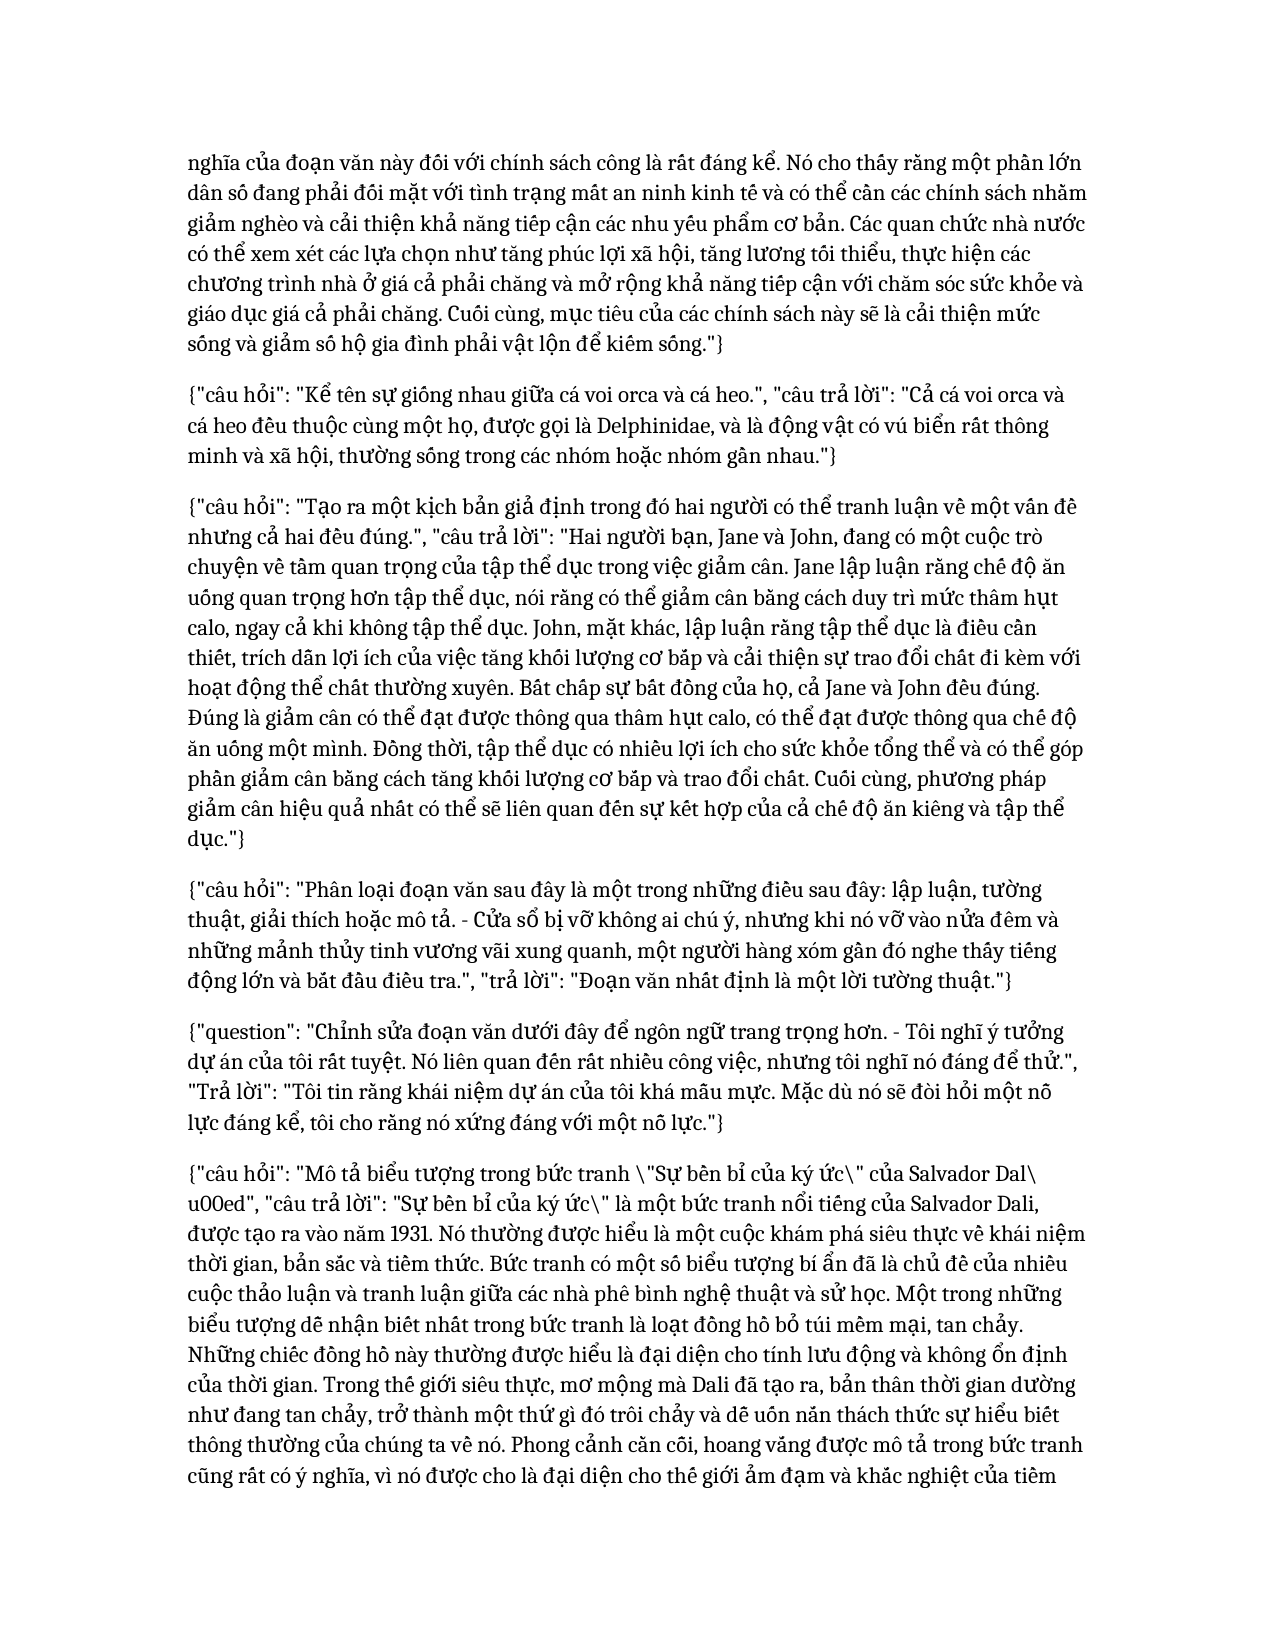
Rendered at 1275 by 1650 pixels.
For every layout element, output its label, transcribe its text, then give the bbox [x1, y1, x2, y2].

text {"câu hỏi": "Phân loại đoạn văn sau đây là một trong những điều sau đây: lập luận, tường thuật, giải thích hoặc mô tả. - Cửa sổ bị vỡ không ai chú ý, nhưng khi nó vỡ vào nửa đêm và những mảnh thủy tinh vương vãi xung quanh, một người hàng xóm gần đó nghe thấy tiếng động lớn và bắt đầu điều tra.", "trả lời": "Đoạn văn nhất định là một lời tường thuật."} [187, 877, 1087, 994]
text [187, 1160, 1087, 1489]
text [187, 150, 1087, 358]
text {"câu hỏi": "Kể tên sự giống nhau giữa cá voi orca và cá heo.", "câu trả lời": "Cả cá voi orca và cá heo đều thuộc cùng một họ, được gọi là Delphinidae, và là động vật có vú biển rất thông minh và xã hội, thường sống trong các nhóm hoặc nhóm gần nhau."} [187, 382, 1087, 469]
text {"question": "Chỉnh sửa đoạn văn dưới đây để ngôn ngữ trang trọng hơn. - Tôi nghĩ ý tưởng dự án của tôi rất tuyệt. Nó liên quan đến rất nhiều công việc, nhưng tôi nghĩ nó đáng để thử.", "Trả lời": "Tôi tin rằng khái niệm dự án của tôi khá mẫu mực. Mặc dù nó sẽ đòi hỏi một nỗ lực đáng kể, tôi cho rằng nó xứng đáng với một nỗ lực."} [187, 1019, 1087, 1136]
text {"câu hỏi": "Tạo ra một kịch bản giả định trong đó hai người có thể tranh luận về một vấn đề nhưng cả hai đều đúng.", "câu trả lời": "Hai người bạn, Jane và John, đang có một cuộc trò chuyện về tầm quan trọng của tập thể dục trong việc giảm cân. Jane lập luận rằng chế độ ăn uống quan trọng hơn tập thể dục, nói rằng có thể giảm cân bằng cách duy trì mức thâm hụt calo, ngay cả khi không tập thể dục. John, mặt khác, lập luận rằng tập thể dục là điều cần thiết, trích dẫn lợi ích của việc tăng khối lượng cơ bắp và cải thiện sự trao đổi chất đi kèm với hoạt động thể chất thường xuyên. Bất chấp sự bất đồng của họ, cả Jane và John đều đúng. Đúng là giảm cân có thể đạt được thông qua thâm hụt calo, có thể đạt được thông qua chế độ ăn uống một mình. Đồng thời, tập thể dục có nhiều lợi ích cho sức khỏe tổng thể và có thể góp phần giảm cân bằng cách tăng khối lượng cơ bắp và trao đổi chất. Cuối cùng, phương pháp giảm cân hiệu quả nhất có thể sẽ liên quan đến sự kết hợp của cả chế độ ăn kiêng và tập thể dục."} [187, 494, 1087, 852]
